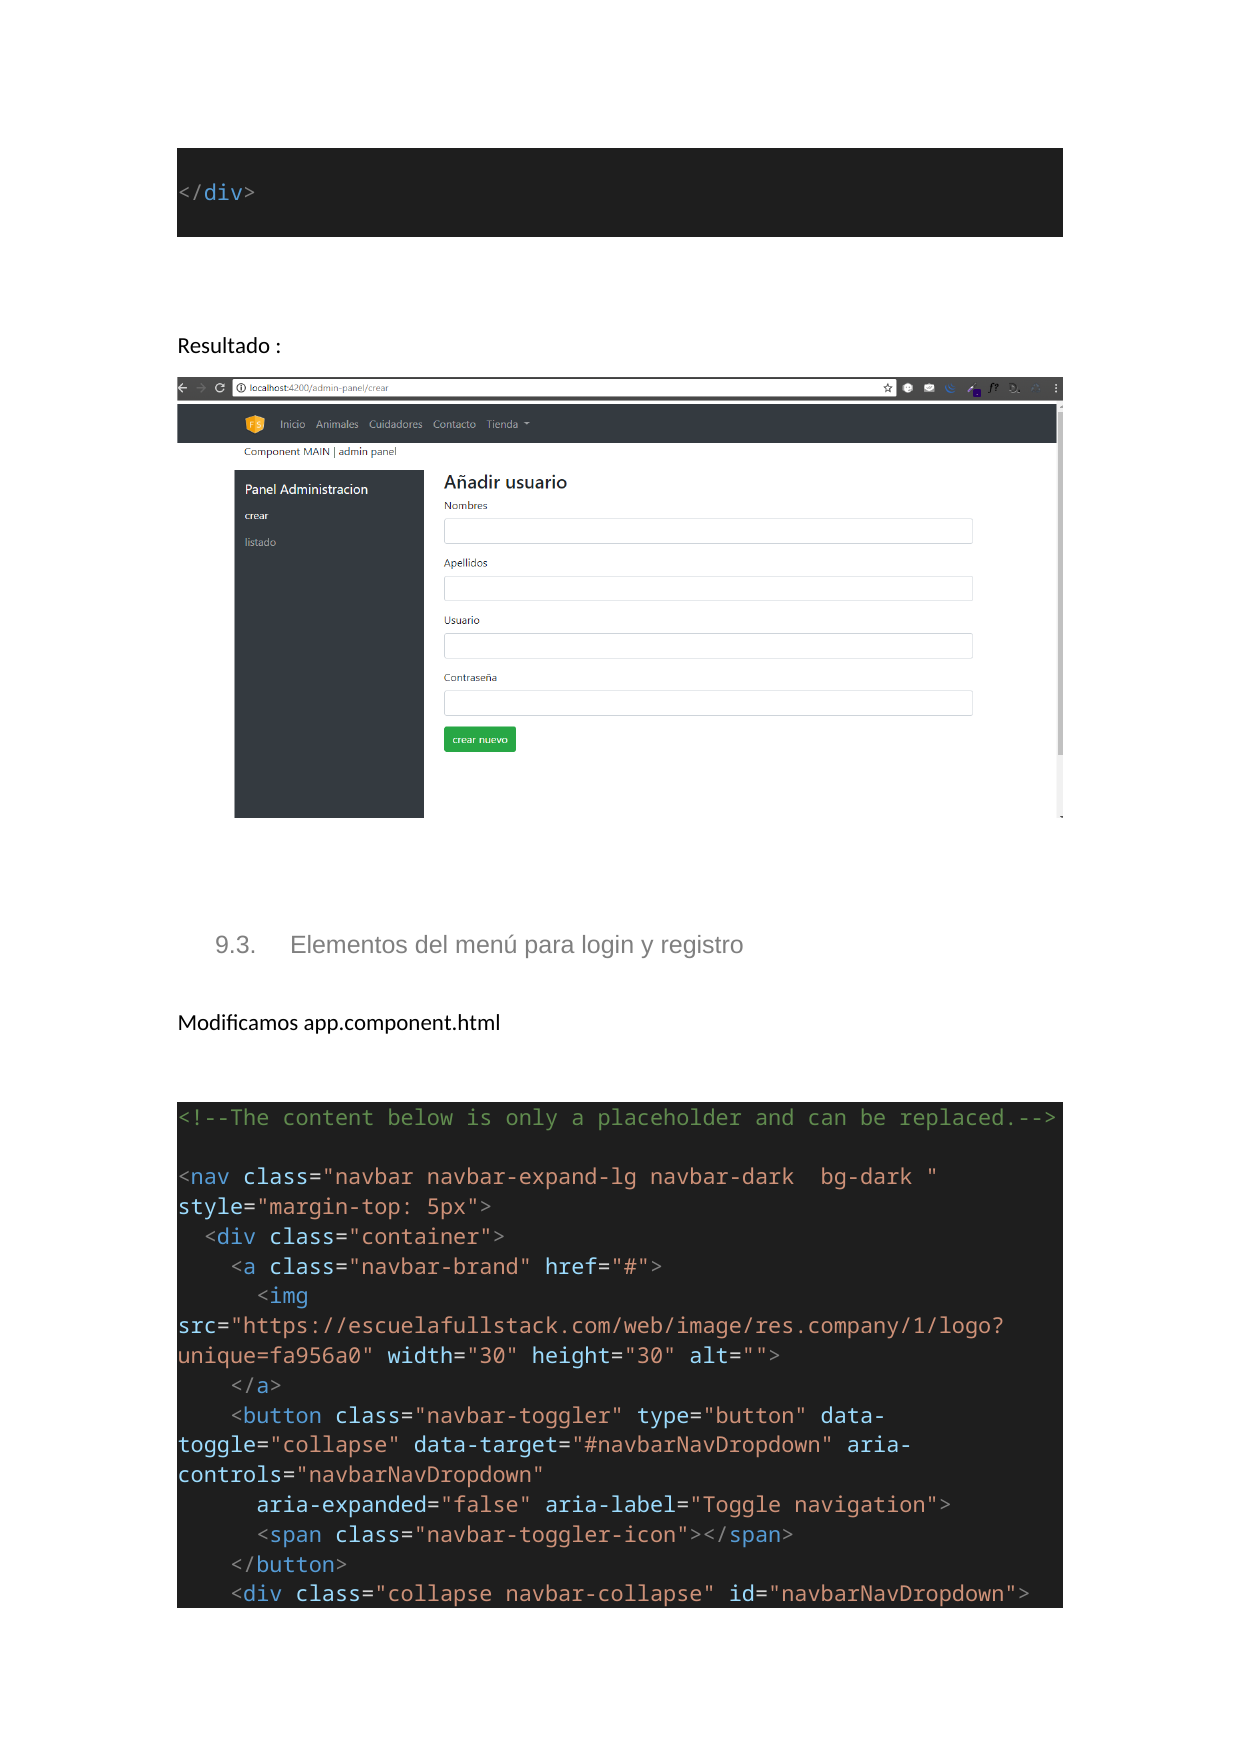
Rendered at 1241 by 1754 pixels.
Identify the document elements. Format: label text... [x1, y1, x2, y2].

text </button> [177, 1549, 1063, 1578]
subtitle Elementos del menú para login y registro [215, 930, 1063, 959]
text <a class="navbar-brand" href="#"> [177, 1251, 1063, 1281]
text Modificamos app.component.html [177, 1008, 1063, 1036]
text <!--The content below is only a placeholder and can be replaced.--> [177, 1102, 1063, 1132]
text <div class="container"> [177, 1221, 1063, 1251]
text <div class="collapse navbar-collapse" id="navbarNavDropdown"> [177, 1578, 1063, 1608]
picture [177, 377, 1063, 818]
text <nav class="navbar navbar-expand-lg navbar-dark bg-dark " style="margin-top: 5px"> [177, 1161, 1063, 1221]
text </div> [177, 177, 1063, 207]
text <img src="https://escuelafullstack.com/web/image/res.company/1/logo?unique=fa956a0" width="30" height="30" alt=""> [177, 1281, 1063, 1370]
text Resultado : [177, 331, 1063, 359]
text <span class="navbar-toggler-icon"></span> [177, 1519, 1063, 1549]
text </a> [177, 1370, 1063, 1400]
text <button class="navbar-toggler" type="button" data-toggle="collapse" data-target="#navbarNavDropdown" aria-controls="navbarNavDropdown" [177, 1400, 1063, 1489]
text aria-expanded="false" aria-label="Toggle navigation"> [177, 1489, 1063, 1519]
